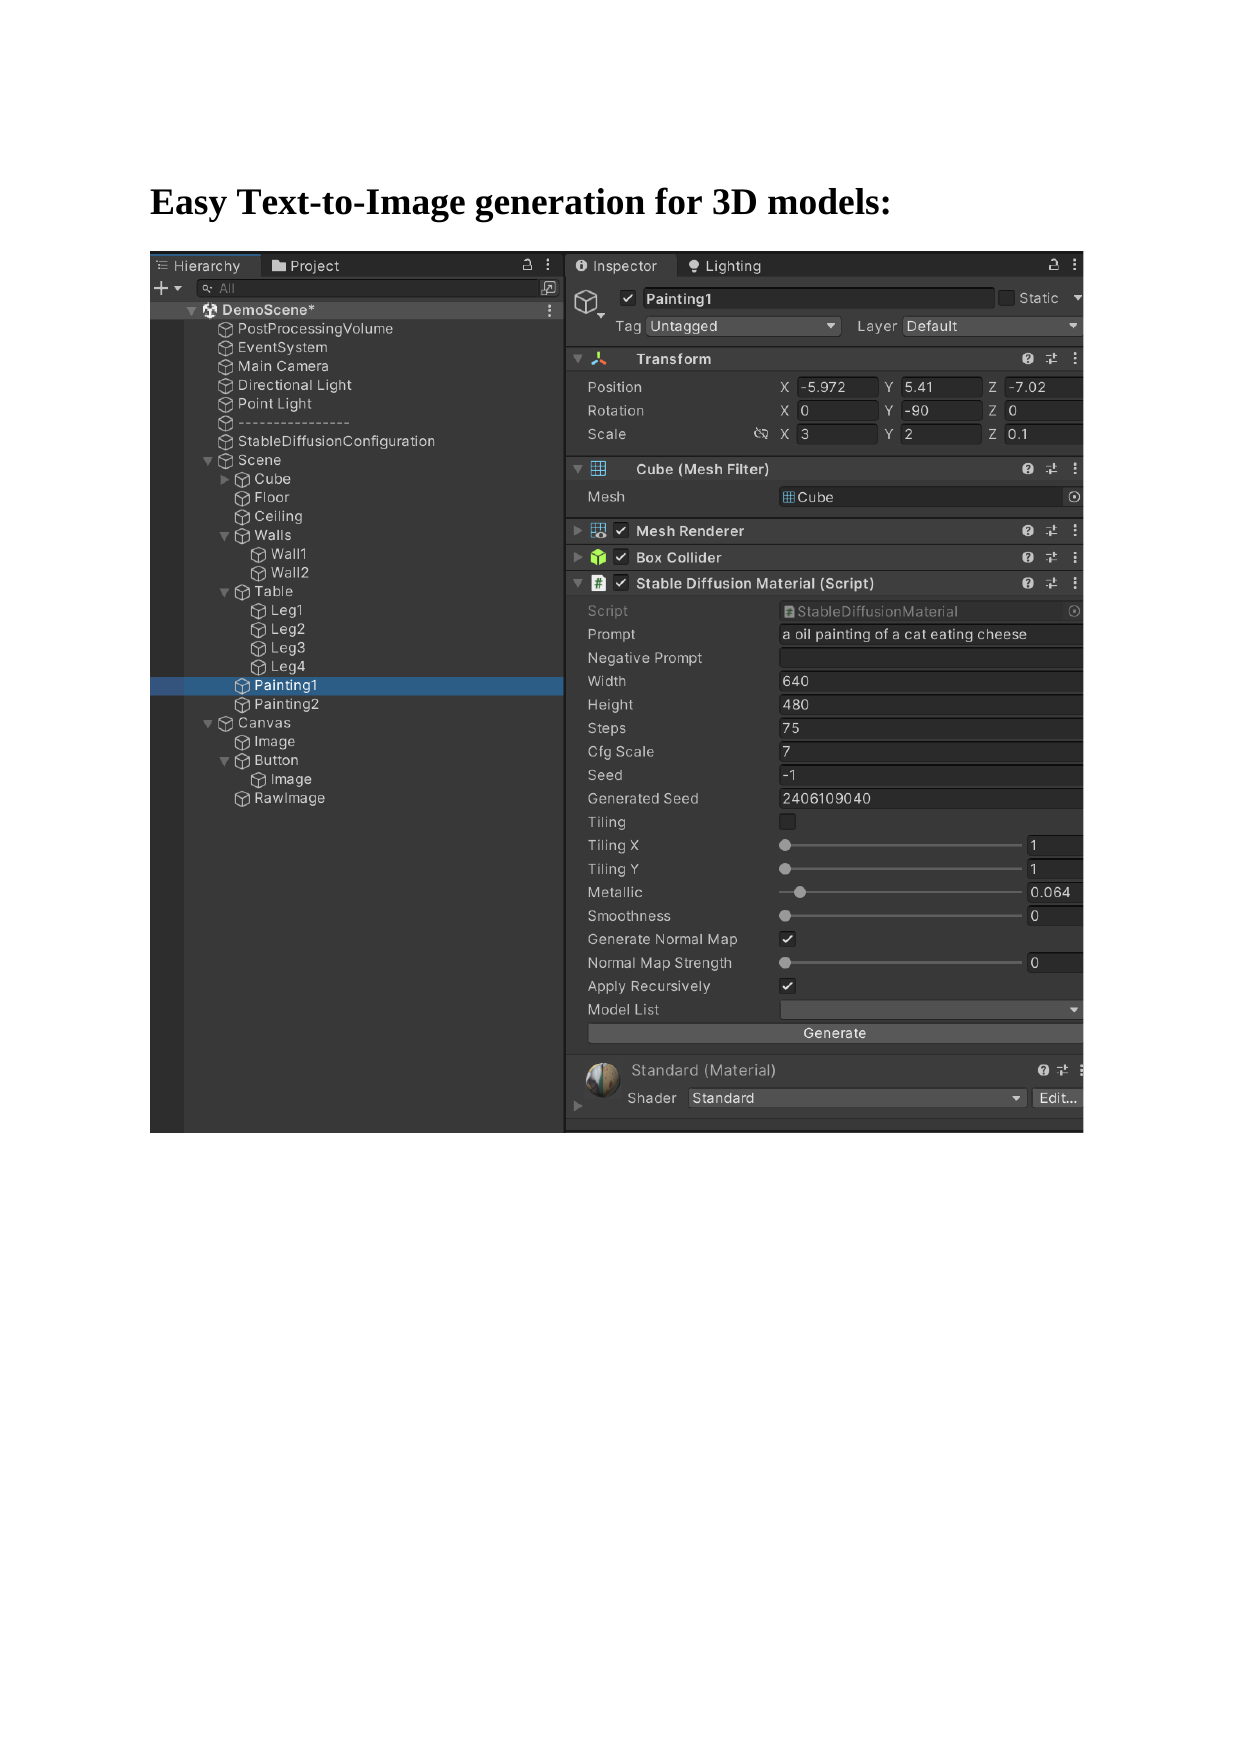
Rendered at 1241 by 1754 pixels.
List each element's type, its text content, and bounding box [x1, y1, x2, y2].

text Easy Text-to-Image generation for 3D models: [150, 179, 1090, 222]
picture [150, 251, 1084, 1133]
